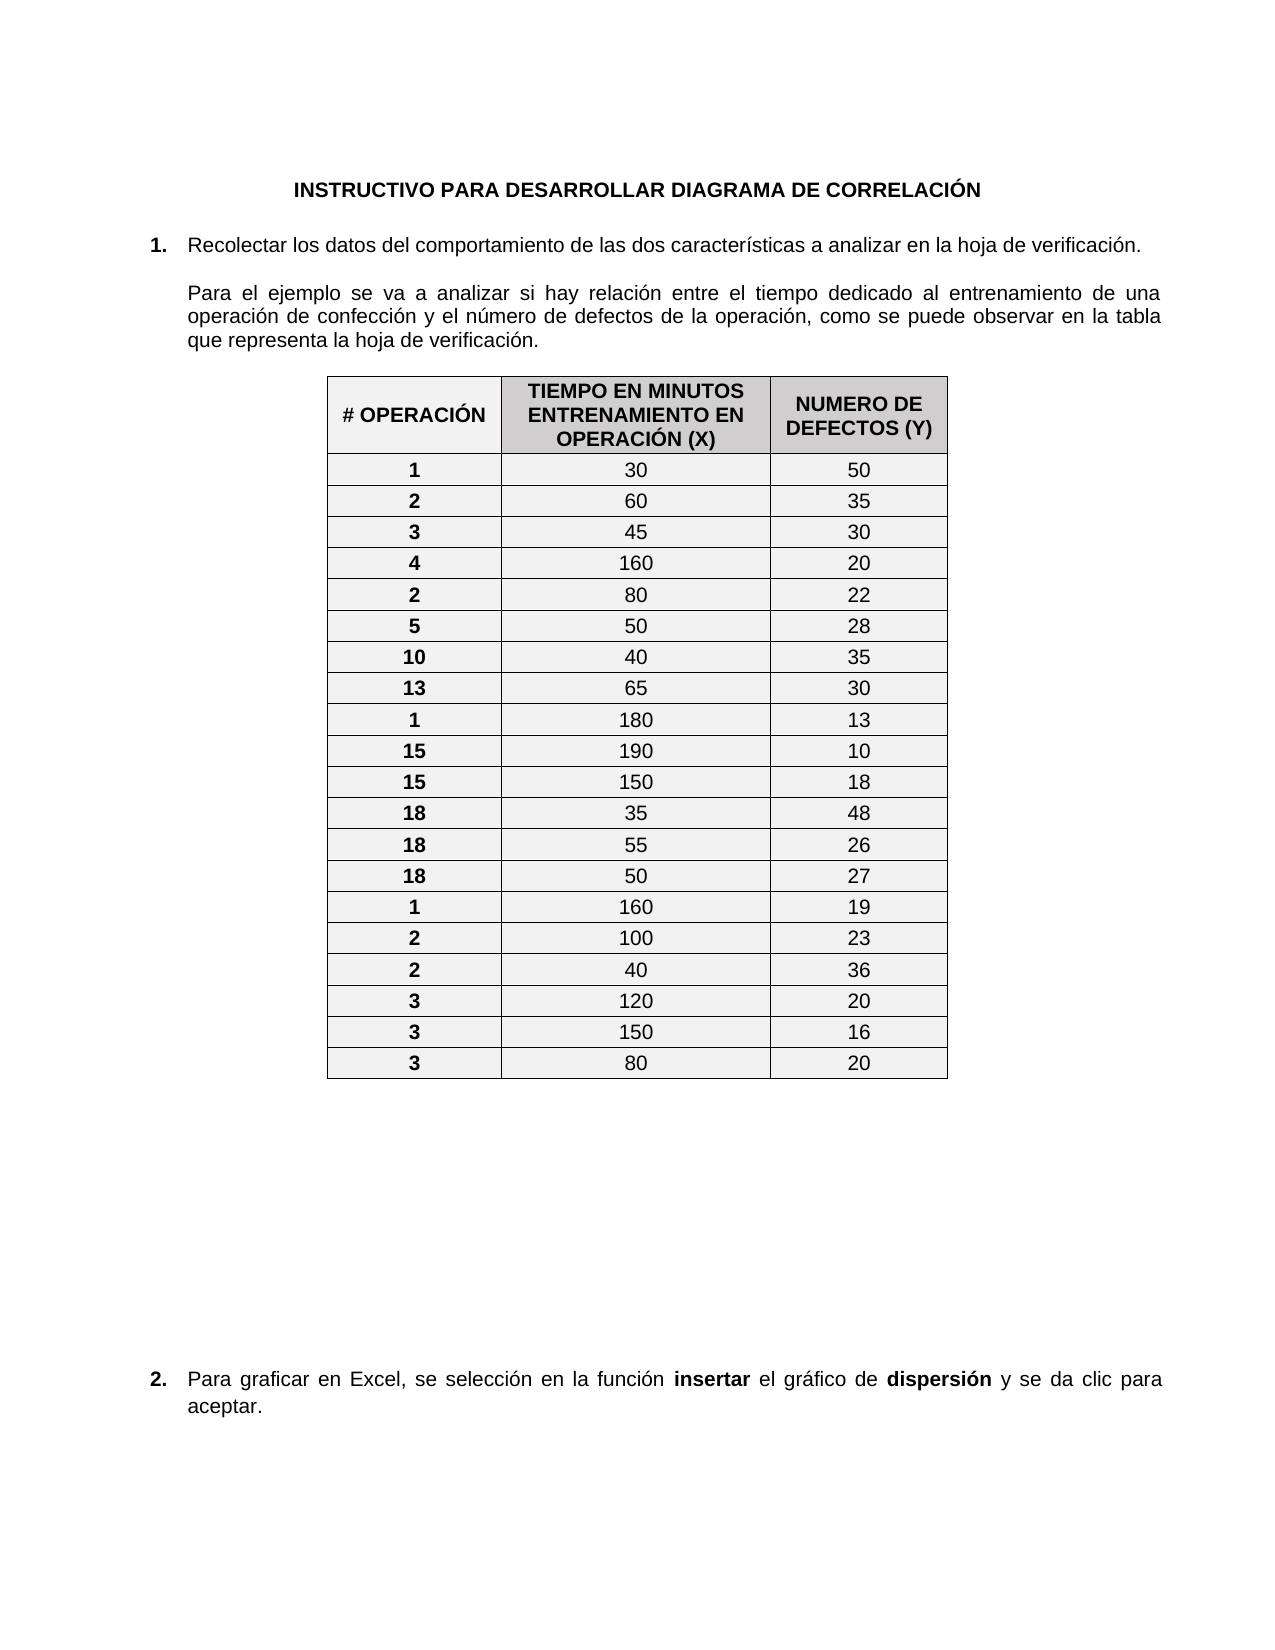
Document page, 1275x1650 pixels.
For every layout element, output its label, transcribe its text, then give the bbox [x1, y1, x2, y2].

table_cell 4 [328, 548, 501, 578]
table_cell 30 [502, 454, 770, 484]
table_cell 1 [328, 892, 501, 922]
table_header NUMERO DE DEFECTOS (Y) [771, 377, 947, 453]
table_cell 13 [328, 673, 501, 703]
table_cell 50 [771, 454, 947, 484]
table_cell 16 [771, 1017, 947, 1047]
table_cell 26 [771, 829, 947, 859]
list Recolectar los datos del comportamiento de las dos características a analizar en la hoja de verificación. [150, 232, 1162, 256]
table_cell 3 [328, 986, 501, 1016]
table_cell 20 [771, 1048, 947, 1078]
table_cell 18 [328, 798, 501, 828]
table_cell 48 [771, 798, 947, 828]
table_cell 50 [502, 861, 770, 891]
table_cell 23 [771, 923, 947, 953]
table_cell 1 [328, 454, 501, 484]
table_cell 18 [771, 767, 947, 797]
table_cell 15 [328, 767, 501, 797]
table_cell 40 [502, 954, 770, 984]
table_cell 35 [771, 642, 947, 672]
table_cell 2 [328, 579, 501, 609]
table_cell 2 [328, 923, 501, 953]
table_cell 5 [328, 611, 501, 641]
table_cell 65 [502, 673, 770, 703]
table_cell 60 [502, 486, 770, 516]
table_header # OPERACIÓN [328, 377, 501, 453]
table_cell 3 [328, 1048, 501, 1078]
table_cell 80 [502, 1048, 770, 1078]
table_cell 1 [328, 704, 501, 734]
table_cell 180 [502, 704, 770, 734]
table_cell 190 [502, 736, 770, 766]
table_cell 20 [771, 548, 947, 578]
table_cell 27 [771, 861, 947, 891]
table_cell 20 [771, 986, 947, 1016]
table_cell 18 [328, 861, 501, 891]
table_cell 18 [328, 829, 501, 859]
table_cell 45 [502, 517, 770, 547]
table_cell 150 [502, 1017, 770, 1047]
table_cell 10 [328, 642, 501, 672]
table_cell 13 [771, 704, 947, 734]
table_cell 22 [771, 579, 947, 609]
table_cell 100 [502, 923, 770, 953]
table_cell 3 [328, 517, 501, 547]
table_cell 10 [771, 736, 947, 766]
table_cell 40 [502, 642, 770, 672]
table_cell 50 [502, 611, 770, 641]
table_cell 15 [328, 736, 501, 766]
table_cell 35 [771, 486, 947, 516]
table_cell 30 [771, 517, 947, 547]
table_cell 19 [771, 892, 947, 922]
table_cell 30 [771, 673, 947, 703]
table_cell 2 [328, 486, 501, 516]
table_cell 35 [502, 798, 770, 828]
table_cell 3 [328, 1017, 501, 1047]
table_cell 150 [502, 767, 770, 797]
table_cell 120 [502, 986, 770, 1016]
list Para el ejemplo se va a analizar si hay relación entre el tiempo dedicado al entrenamiento de una operación de confección y el número de defectos de la operación, como se puede observar en la tabla que representa la hoja de verificación. [187, 280, 1162, 352]
table_cell 80 [502, 579, 770, 609]
list Para graficar en Excel, se selección en la función insertar el gráfico de dispersión y se da clic para aceptar. [150, 1367, 1162, 1418]
table_cell 160 [502, 892, 770, 922]
table_cell 28 [771, 611, 947, 641]
table_cell 55 [502, 829, 770, 859]
table_cell 36 [771, 954, 947, 984]
table_cell 160 [502, 548, 770, 578]
text INSTRUCTIVO PARA DESARROLLAR DIAGRAMA DE CORRELACIÓN [112, 177, 1162, 201]
table_header TIEMPO EN MINUTOS ENTRENAMIENTO EN OPERACIÓN (X) [502, 377, 770, 453]
table_cell 2 [328, 954, 501, 984]
